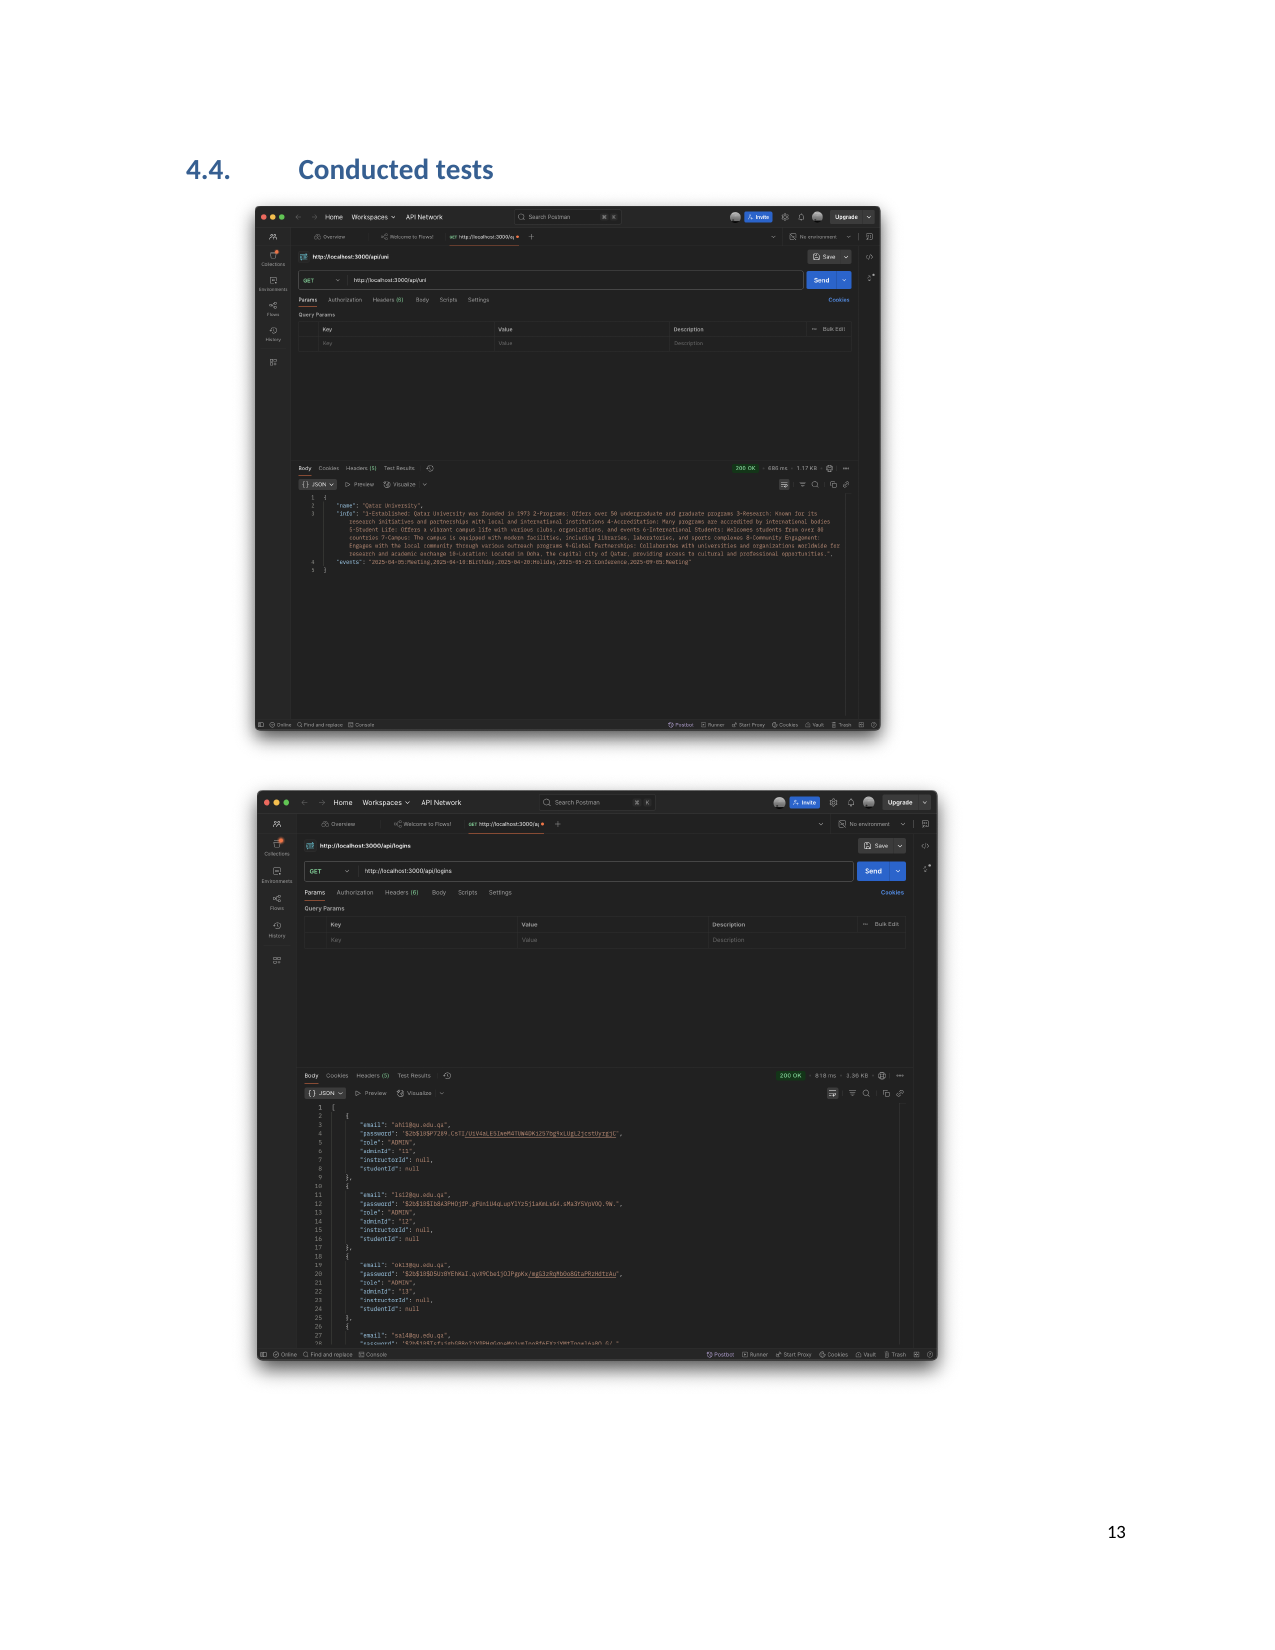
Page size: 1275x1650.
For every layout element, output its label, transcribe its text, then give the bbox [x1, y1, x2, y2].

picture [230, 772, 964, 1396]
picture [230, 189, 905, 763]
